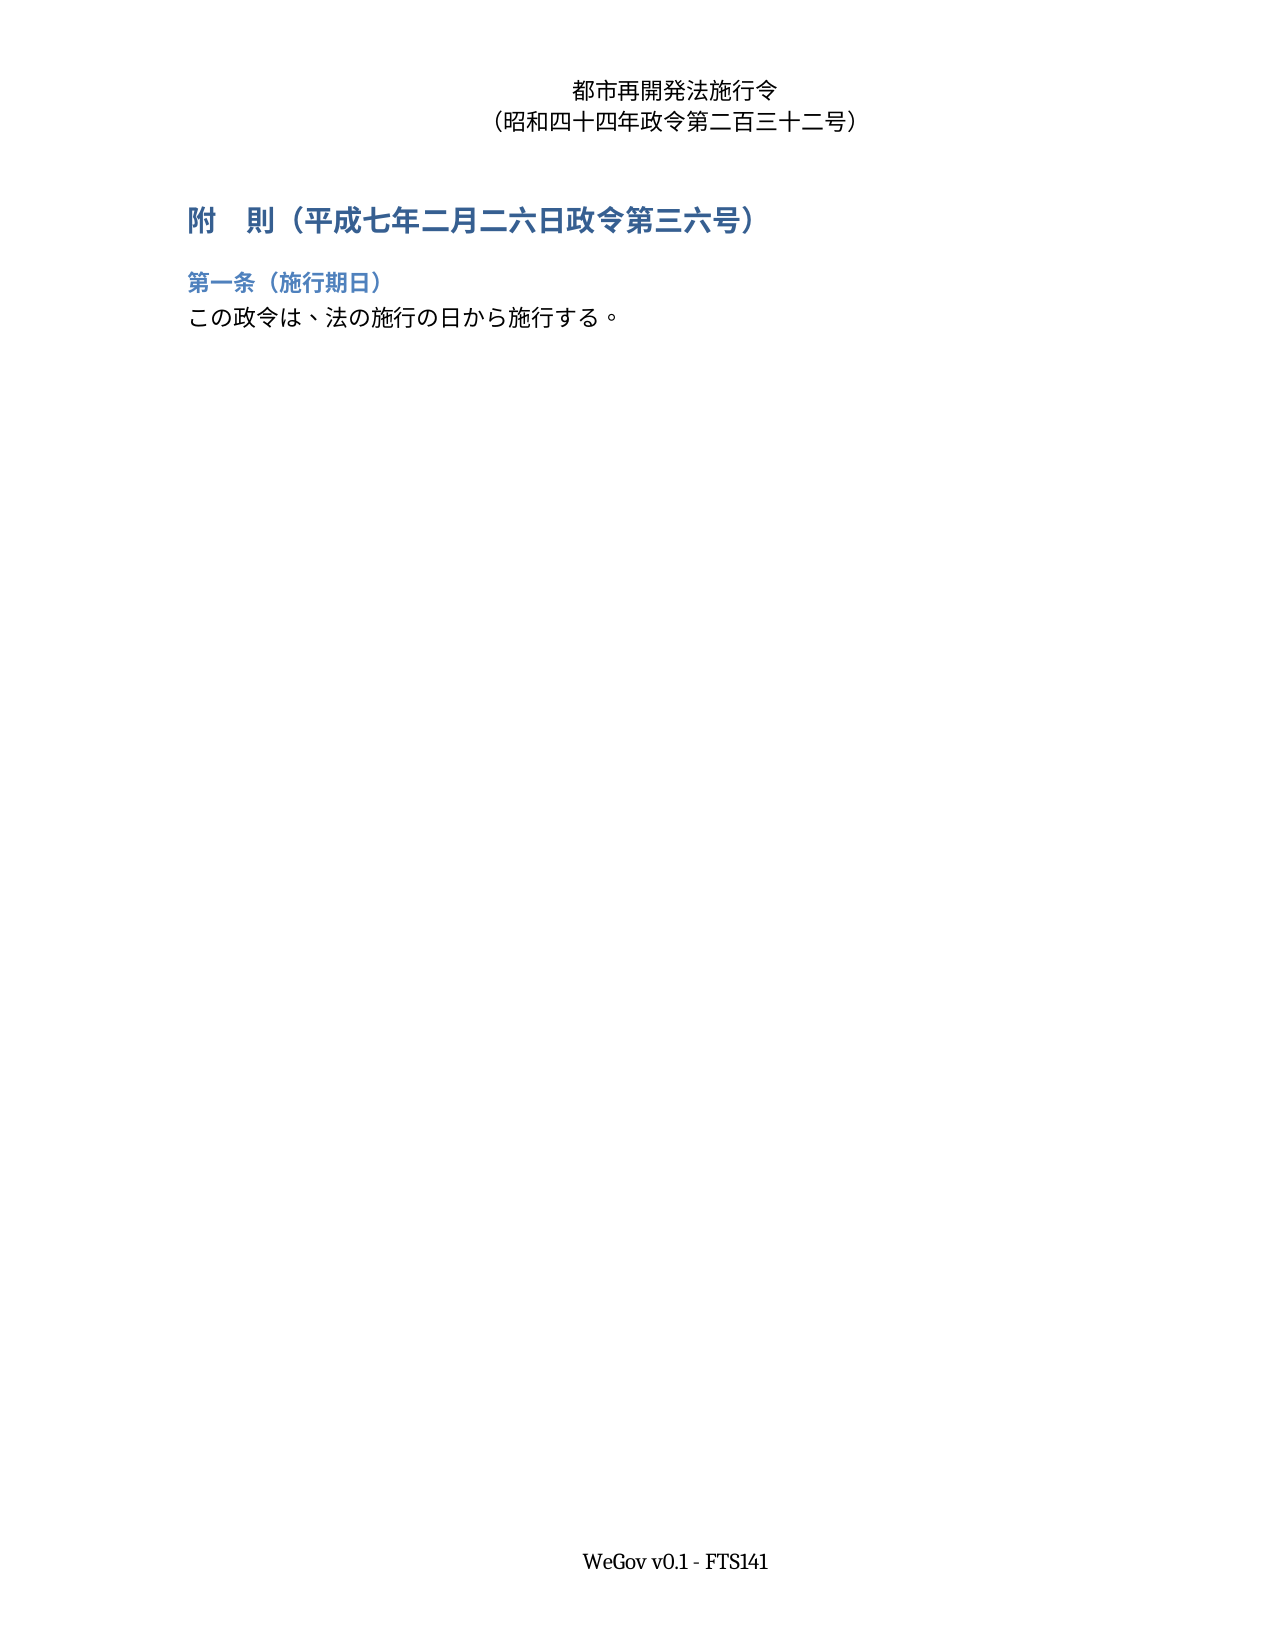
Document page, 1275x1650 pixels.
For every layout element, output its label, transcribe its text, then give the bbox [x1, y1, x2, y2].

text この政令は、法の施行の日から施行する。 [187, 302, 1087, 334]
subtitle 附 則（平成七年二月二六日政令第三六号） [187, 200, 1087, 240]
subtitle 第一条（施行期日） [187, 266, 1087, 298]
